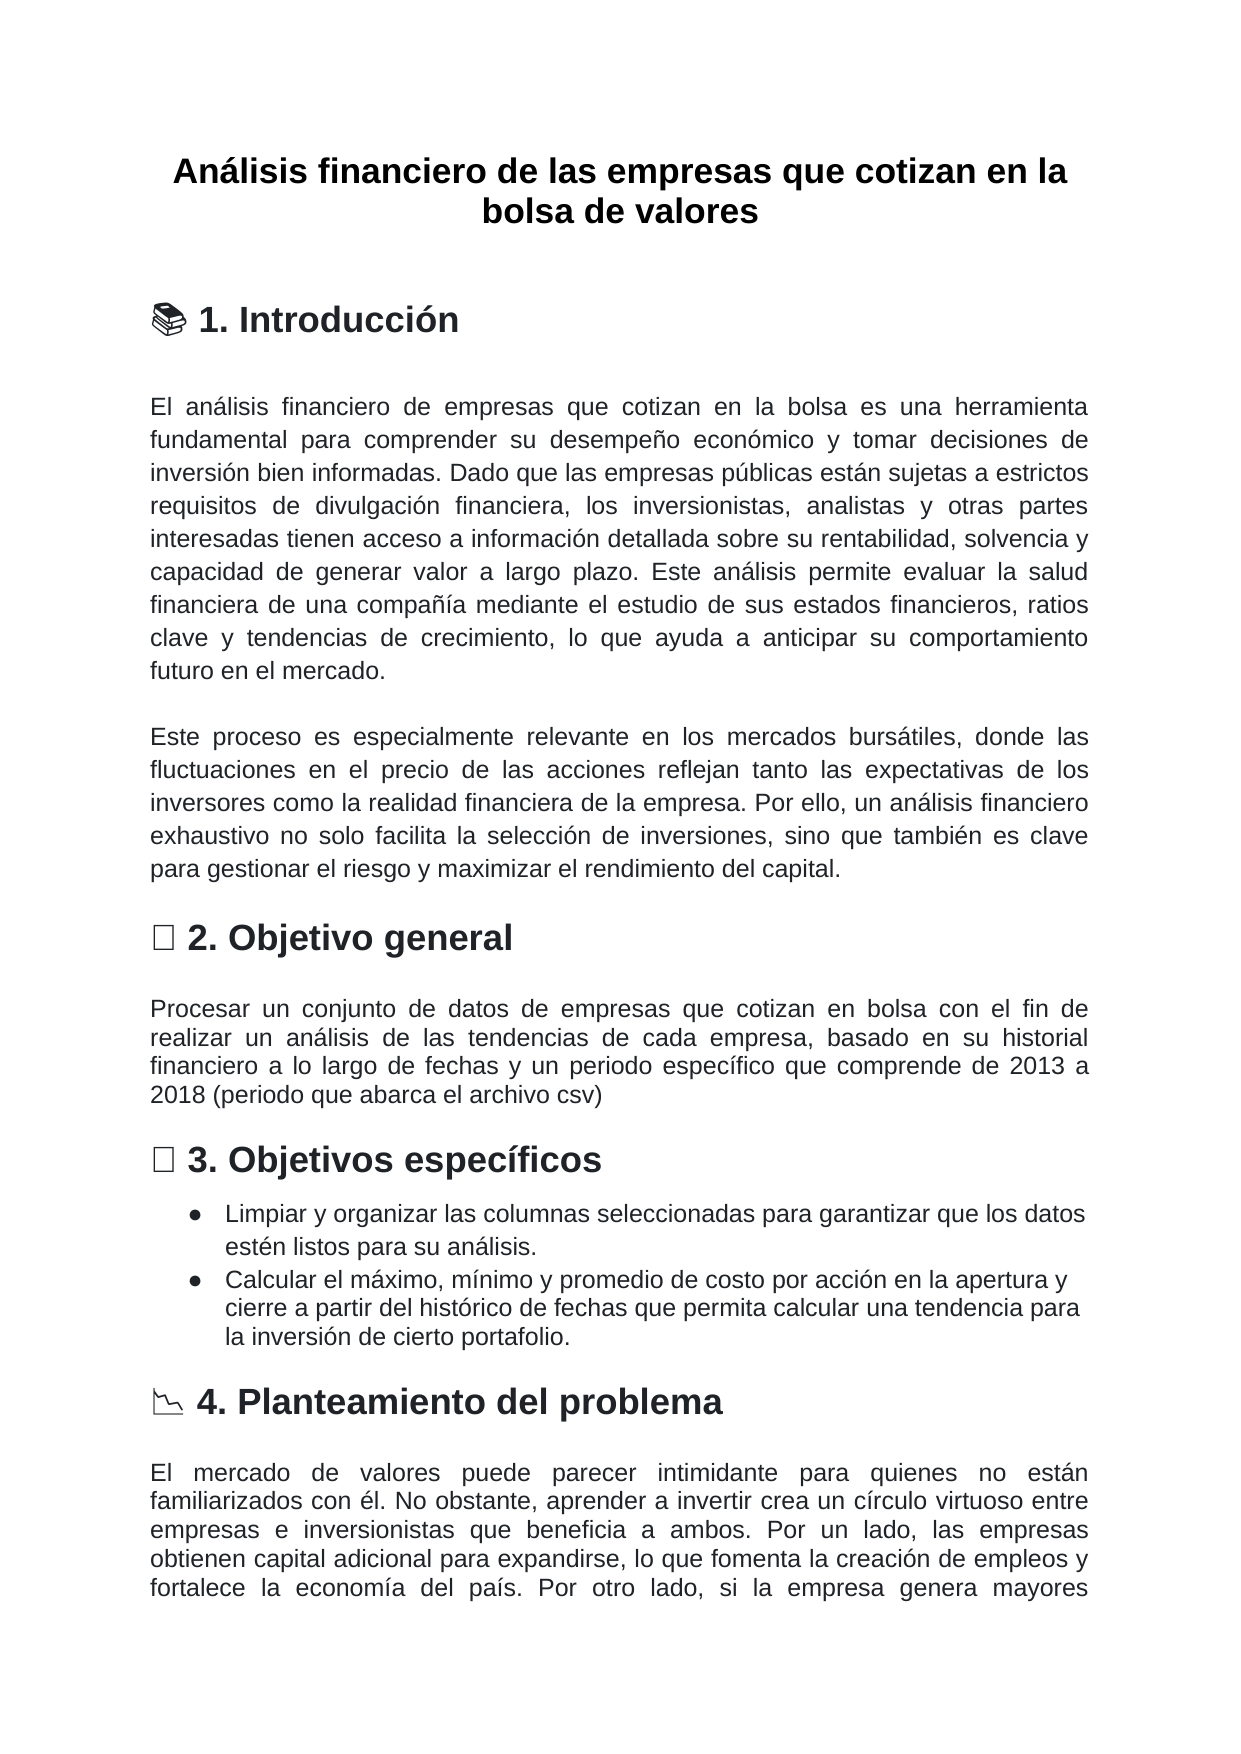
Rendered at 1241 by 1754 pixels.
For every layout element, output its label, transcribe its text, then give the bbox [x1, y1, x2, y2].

title Análisis financiero de las empresas que cotizan en la bolsa de valores [150, 150, 1090, 231]
text El análisis financiero de empresas que cotizan en la bolsa es una herramienta fundamental para comprender su desempeño económico y tomar decisiones de inversión bien informadas. Dado que las empresas públicas están sujetas a estrictos requisitos de divulgación financiera, los inversionistas, analistas y otras partes interesadas tienen acceso a información detallada sobre su rentabilidad, solvencia y capacidad de generar valor a largo plazo. Este análisis permite evaluar la salud financiera de una compañía mediante el estudio de sus estados financieros, ratios clave y tendencias de crecimiento, lo que ayuda a anticipar su comportamiento futuro en el mercado. [150, 392, 1090, 685]
text Procesar un conjunto de datos de empresas que cotizan en bolsa con el fin de realizar un análisis de las tendencias de cada empresa, basado en su historial financiero a lo largo de fechas y un periodo específico que comprende de 2013 a 2018 (periodo que abarca el archivo csv) [150, 994, 1090, 1109]
list Limpiar y organizar las columnas seleccionadas para garantizar que los datos estén listos para su análisis. [187, 1199, 1090, 1260]
list Calcular el máximo, mínimo y promedio de costo por acción en la apertura y cierre a partir del histórico de fechas que permita calcular una tendencia para la inversión de cierto portafolio. [187, 1265, 1090, 1351]
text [150, 1457, 1090, 1601]
subtitle 📝 3. Objetivos específicos [150, 1138, 1090, 1180]
subtitle 📉 4. Planteamiento del problema [150, 1380, 1090, 1422]
text Este proceso es especialmente relevante en los mercados bursátiles, donde las fluctuaciones en el precio de las acciones reflejan tanto las expectativas de los inversores como la realidad financiera de la empresa. Por ello, un análisis financiero exhaustivo no solo facilita la selección de inversiones, sino que también es clave para gestionar el riesgo y maximizar el rendimiento del capital. [150, 722, 1090, 883]
subtitle 🎯 2. Objetivo general [150, 916, 1090, 958]
subtitle 📚 1. Introducción [150, 298, 1090, 340]
